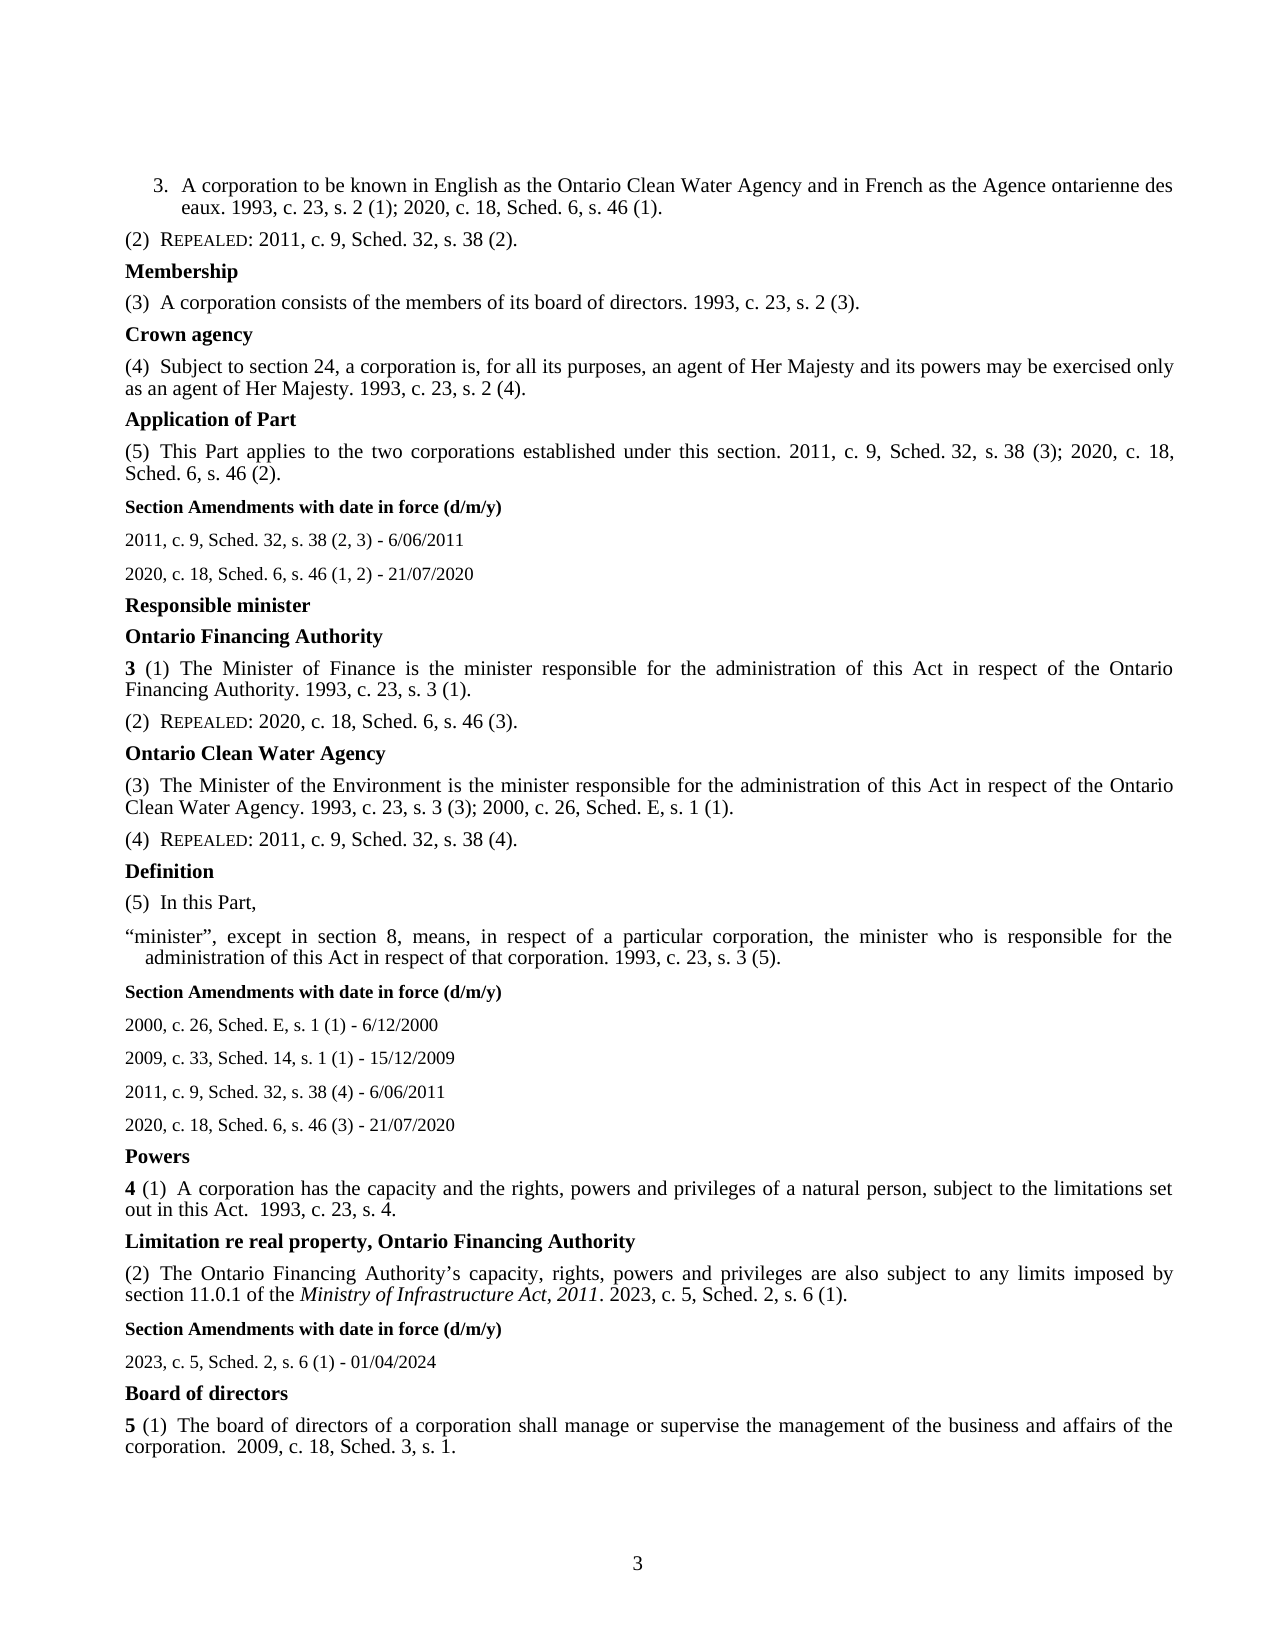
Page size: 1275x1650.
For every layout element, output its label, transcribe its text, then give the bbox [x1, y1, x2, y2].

text Ontario Clean Water Agency [125, 746, 1175, 764]
text Crown agency [125, 327, 1175, 345]
text 2020, c. 18, Sched. 6, s. 46 (1, 2) - 21/07/2020 [125, 563, 1175, 584]
text Responsible minister [125, 597, 1175, 616]
text Limitation re real property, Ontario Financing Authority [125, 1233, 1175, 1252]
text (2) The Ontario Financing Authority’s capacity, rights, powers and privileges are also subject to any limits imposed by section 11.0.1 of the Ministry of Infrastructure Act, 2011. 2023, c. 5, Sched. 2, s. 6 (1). [125, 1263, 1175, 1306]
text Powers [125, 1148, 1175, 1167]
text “minister”, except in section 8, means, in respect of a particular corporation, the minister who is responsible for the administration of this Act in respect of that corporation. 1993, c. 23, s. 3 (5). [125, 926, 1175, 969]
text (2) Repealed: 2020, c. 18, Sched. 6, s. 46 (3). [125, 711, 1175, 733]
text (3) A corporation consists of the members of its board of directors. 1993, c. 23, s. 2 (3). [125, 292, 1175, 314]
text Section Amendments with date in force (d/m/y) [125, 1318, 1175, 1339]
text 2000, c. 26, Sched. E, s. 1 (1) - 6/12/2000 [125, 1014, 1175, 1036]
text 3 (1) The Minister of Finance is the minister responsible for the administration of this Act in respect of the Ontario Financing Authority. 1993, c. 23, s. 3 (1). [125, 657, 1175, 701]
text 2023, c. 5, Sched. 2, s. 6 (1) - 01/04/2024 [125, 1351, 1175, 1373]
text 2011, c. 9, Sched. 32, s. 38 (2, 3) - 6/06/2011 [125, 529, 1175, 551]
text 2011, c. 9, Sched. 32, s. 38 (4) - 6/06/2011 [125, 1081, 1175, 1102]
text (2) Repealed: 2011, c. 9, Sched. 32, s. 38 (2). [125, 229, 1175, 251]
text (5) This Part applies to the two corporations established under this section. 2011, c. 9, Sched. 32, s. 38 (3); 2020, c. 18, Sched. 6, s. 46 (2). [125, 441, 1175, 484]
text 4 (1) A corporation has the capacity and the rights, powers and privileges of a natural person, subject to the limitations set out in this Act. 1993, c. 23, s. 4. [125, 1177, 1175, 1221]
text (4) Repealed: 2011, c. 9, Sched. 32, s. 38 (4). [125, 829, 1175, 851]
text Board of directors [125, 1385, 1175, 1404]
text (3) The Minister of the Environment is the minister responsible for the administration of this Act in respect of the Ontario Clean Water Agency. 1993, c. 23, s. 3 (3); 2000, c. 26, Sched. E, s. 1 (1). [125, 775, 1175, 818]
text Application of Part [125, 412, 1175, 431]
text Section Amendments with date in force (d/m/y) [125, 496, 1175, 518]
text Section Amendments with date in force (d/m/y) [125, 981, 1175, 1002]
text Membership [125, 263, 1175, 282]
text 3. A corporation to be known in English as the Ontario Clean Water Agency and in French as the Agence ontarienne des eaux. 1993, c. 23, s. 2 (1); 2020, c. 18, Sched. 6, s. 46 (1). [125, 175, 1175, 218]
text Definition [125, 863, 1175, 882]
text Ontario Financing Authority [125, 628, 1175, 647]
text 5 (1) The board of directors of a corporation shall manage or supervise the management of the business and affairs of the corporation. 2009, c. 18, Sched. 3, s. 1. [125, 1414, 1175, 1458]
text (5) In this Part, [125, 892, 1175, 914]
text 2020, c. 18, Sched. 6, s. 46 (3) - 21/07/2020 [125, 1114, 1175, 1136]
text (4) Subject to section 24, a corporation is, for all its purposes, an agent of Her Majesty and its powers may be exercised only as an agent of Her Majesty. 1993, c. 23, s. 2 (4). [125, 356, 1175, 399]
text 2009, c. 33, Sched. 14, s. 1 (1) - 15/12/2009 [125, 1047, 1175, 1069]
